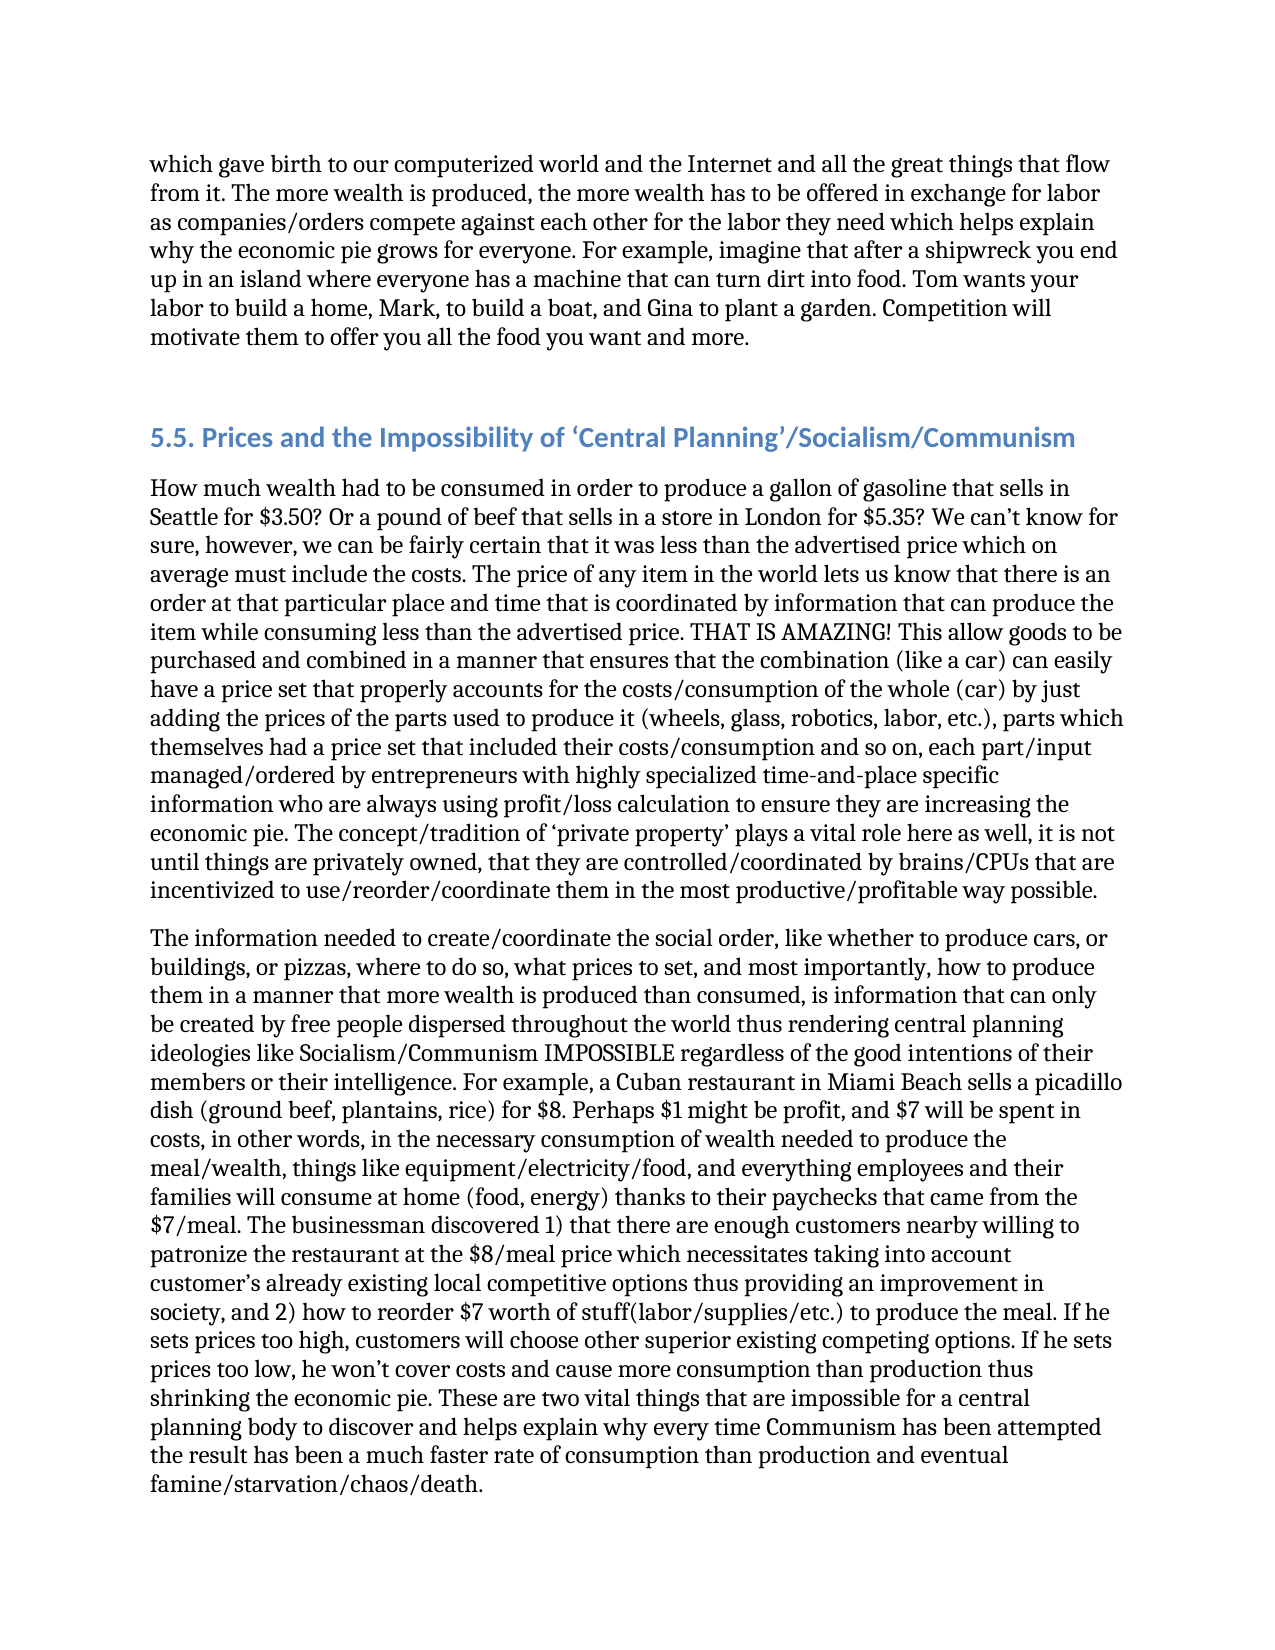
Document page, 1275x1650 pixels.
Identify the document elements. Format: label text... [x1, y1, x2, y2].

subtitle 5.5. Prices and the Impossibility of ‘Central Planning’/Socialism/Communism [150, 419, 1125, 455]
text How much wealth had to be consumed in order to produce a gallon of gasoline that sells in Seattle for $3.50? Or a pound of beef that sells in a store in London for $5.35? We can’t know for sure, however, we can be fairly certain that it was less than the advertised price which on average must include the costs. The price of any item in the world lets us know that there is an order at that particular place and time that is coordinated by information that can produce the item while consuming less than the advertised price. THAT IS AMAZING! This allow goods to be purchased and combined in a manner that ensures that the combination (like a car) can easily have a price set that properly accounts for the costs/consumption of the whole (car) by just adding the prices of the parts used to produce it (wheels, glass, robotics, labor, etc.), parts which themselves had a price set that included their costs/consumption and so on, each part/input managed/ordered by entrepreneurs with highly specialized time-and-place specific information who are always using profit/loss calculation to ensure they are increasing the economic pie. The concept/tradition of ‘private property’ plays a vital role here as well, it is not until things are privately owned, that they are controlled/coordinated by brains/CPUs that are incentivized to use/reorder/coordinate them in the most productive/profitable way possible. [150, 474, 1125, 905]
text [150, 150, 1125, 351]
text The information needed to create/coordinate the social order, like whether to produce cars, or buildings, or pizzas, where to do so, what prices to set, and most importantly, how to produce them in a manner that more wealth is produced than consumed, is information that can only be created by free people dispersed throughout the world thus rendering central planning ideologies like Socialism/Communism IMPOSSIBLE regardless of the good intentions of their members or their intelligence. For example, a Cuban restaurant in Miami Beach sells a picadillo dish (ground beef, plantains, rice) for $8. Perhaps $1 might be profit, and $7 will be spent in costs, in other words, in the necessary consumption of wealth needed to produce the meal/wealth, things like equipment/electricity/food, and everything employees and their families will consume at home (food, energy) thanks to their paychecks that came from the $7/meal. The businessman discovered 1) that there are enough customers nearby willing to patronize the restaurant at the $8/meal price which necessitates taking into account customer’s already existing local competitive options thus providing an improvement in society, and 2) how to reorder $7 worth of stuff(labor/supplies/etc.) to produce the meal. If he sets prices too high, customers will choose other superior existing competing options. If he sets prices too low, he won’t cover costs and cause more consumption than production thus shrinking the economic pie. These are two vital things that are impossible for a central planning body to discover and helps explain why every time Communism has been attempted the result has been a much faster rate of consumption than production and eventual famine/starvation/chaos/death. [150, 924, 1125, 1499]
